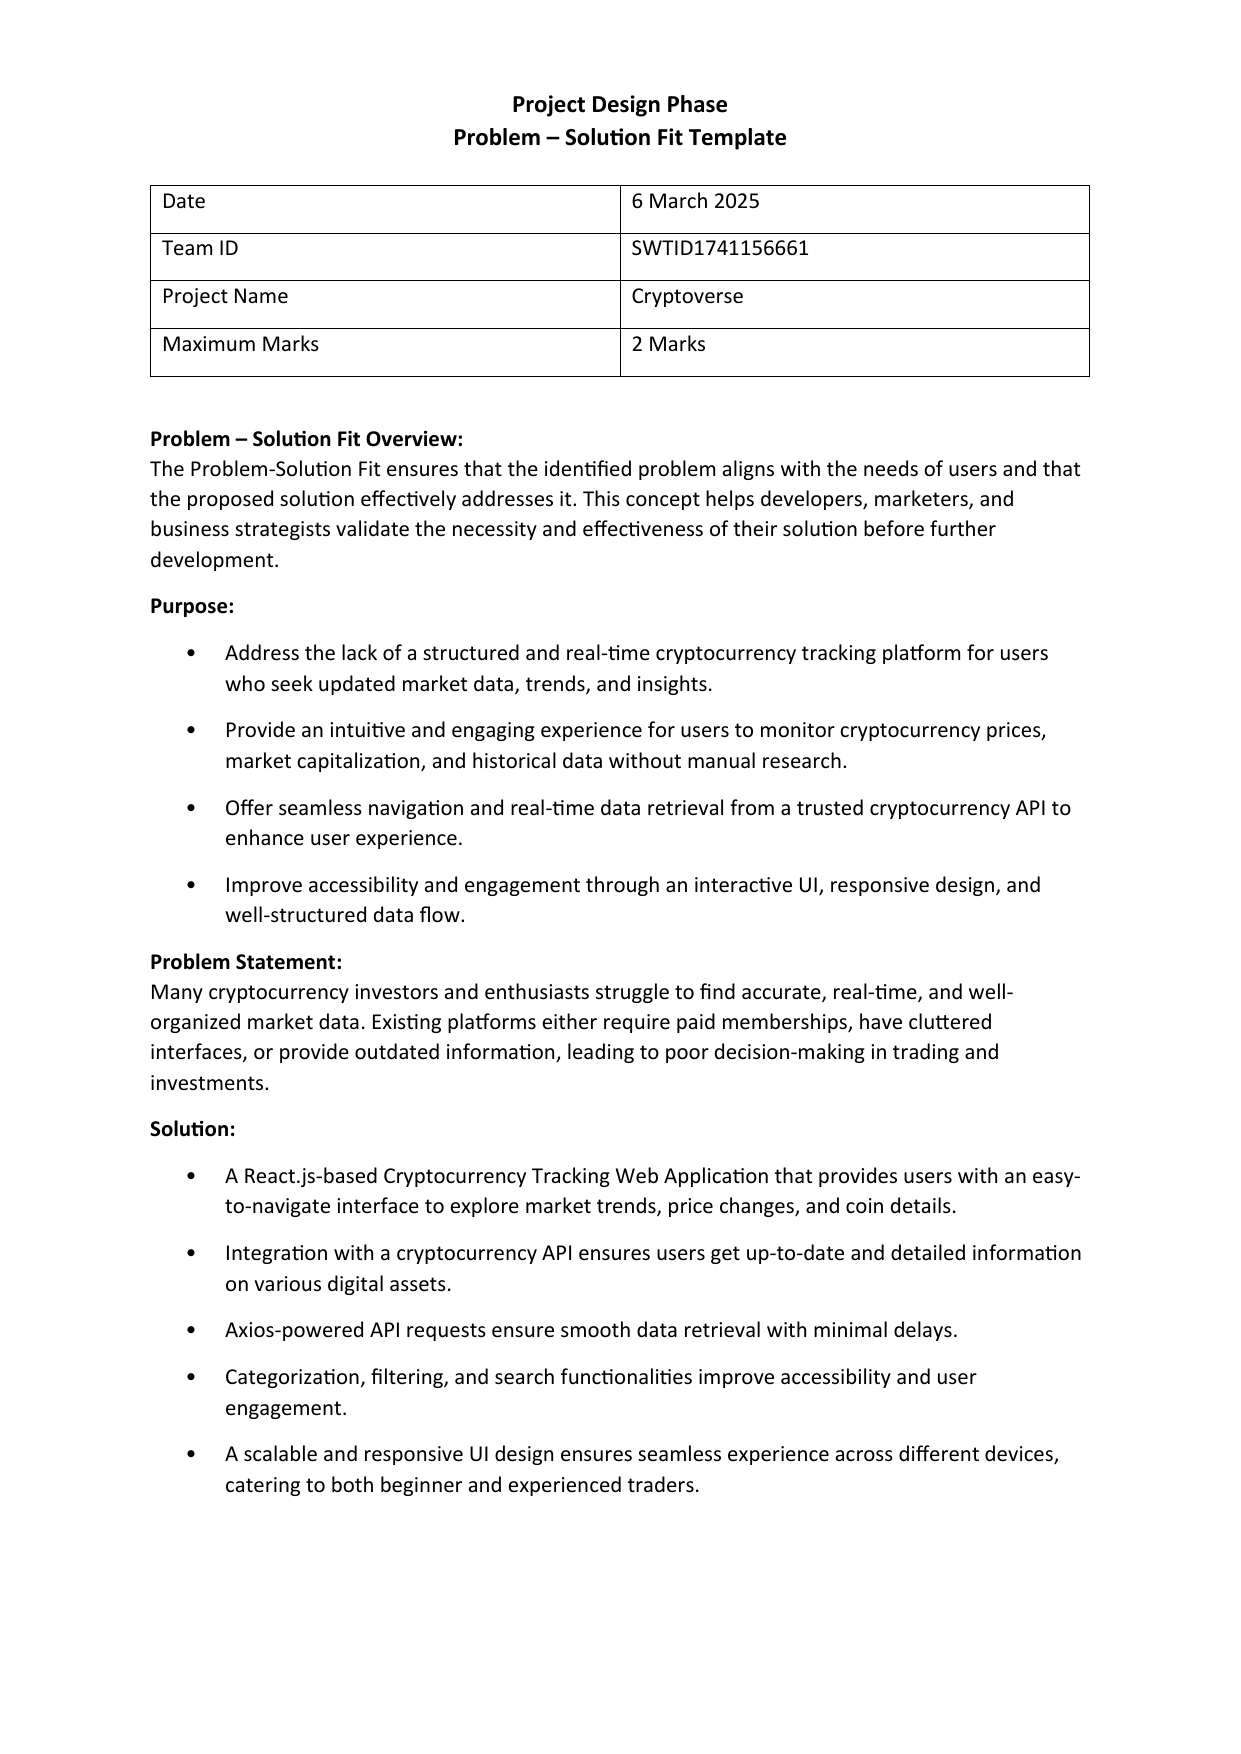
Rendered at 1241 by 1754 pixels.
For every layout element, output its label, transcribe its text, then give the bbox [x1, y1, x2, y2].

text Problem Statement: Many cryptocurrency investors and enthusiasts struggle to find accurate, real-time, and well-organized market data. Existing platforms either require paid memberships, have cluttered interfaces, or provide outdated information, leading to poor decision-making in trading and investments. [150, 947, 1090, 1096]
list A React.js-based Cryptocurrency Tracking Web Application that provides users with an easy-to-navigate interface to explore market trends, price changes, and coin details. [187, 1161, 1090, 1219]
list Integration with a cryptocurrency API ensures users get up-to-date and detailed information on various digital assets. [187, 1238, 1090, 1297]
text Purpose: [150, 592, 1090, 619]
table_cell SWTID1741156661 [621, 234, 1089, 280]
table_header Date [151, 186, 620, 232]
table_cell Maximum Marks [151, 329, 620, 376]
text Project Design Phase [150, 89, 1090, 119]
text Solution: [150, 1114, 1090, 1142]
table_cell Cryptoverse [621, 281, 1089, 328]
text Problem – Solution Fit Overview: The Problem-Solution Fit ensures that the identified problem aligns with the needs of users and that the proposed solution effectively addresses it. This concept helps developers, marketers, and business strategists validate the necessity and effectiveness of their solution before further development. [150, 424, 1090, 573]
list Axios-powered API requests ensure smooth data retrieval with minimal delays. [187, 1316, 1090, 1343]
table_cell Team ID [151, 234, 620, 280]
table_header 6 March 2025 [621, 186, 1089, 232]
list Improve accessibility and engagement through an interactive UI, responsive design, and well-structured data flow. [187, 870, 1090, 928]
list Address the lack of a structured and real-time cryptocurrency tracking platform for users who seek updated market data, trends, and insights. [187, 638, 1090, 697]
list Provide an intuitive and engaging experience for users to monitor cryptocurrency prices, market capitalization, and historical data without manual research. [187, 716, 1090, 774]
text Problem – Solution Fit Template [150, 122, 1090, 152]
list A scalable and responsive UI design ensures seamless experience across different devices, catering to both beginner and experienced traders. [187, 1439, 1090, 1498]
list Offer seamless navigation and real-time data retrieval from a trusted cryptocurrency API to enhance user experience. [187, 793, 1090, 851]
list Categorization, filtering, and search functionalities improve accessibility and user engagement. [187, 1362, 1090, 1421]
table_cell 2 Marks [621, 329, 1089, 376]
table_cell Project Name [151, 281, 620, 328]
